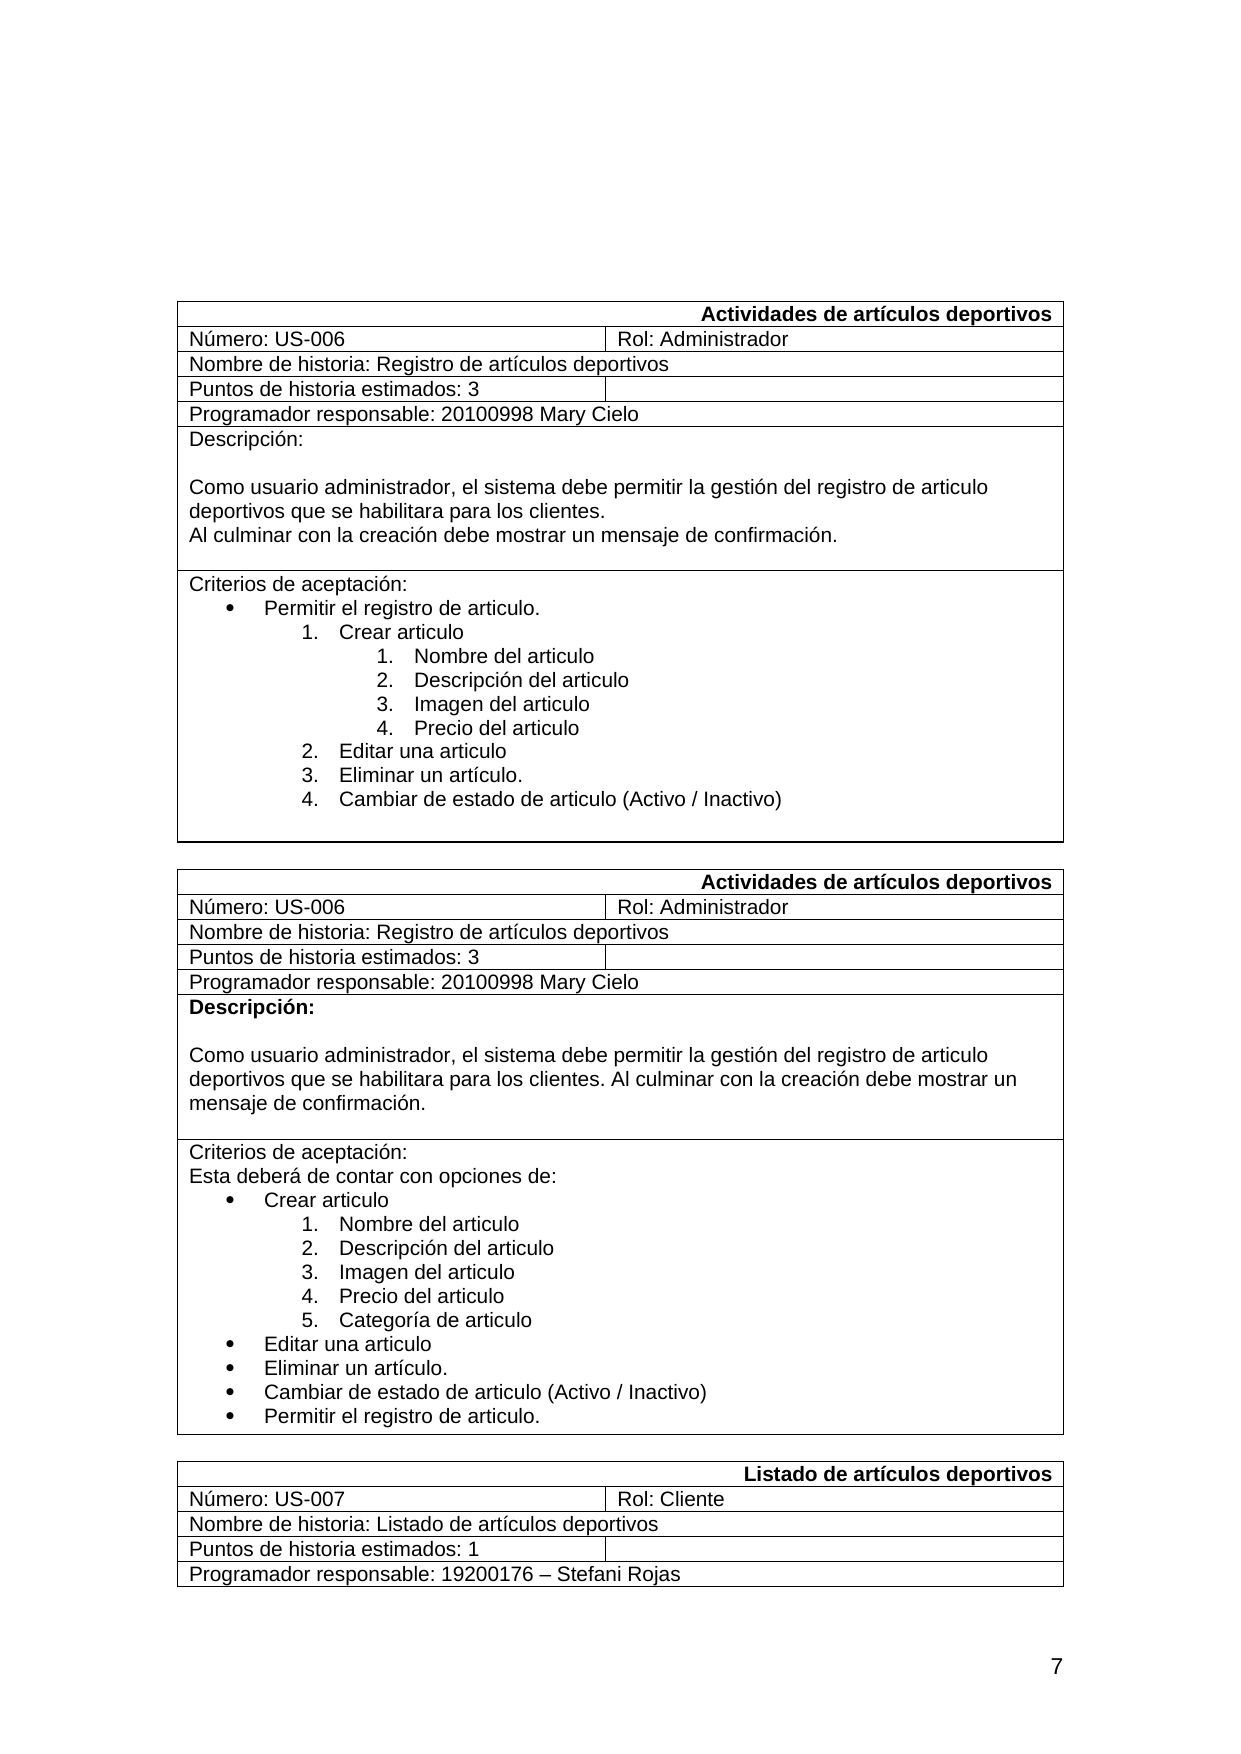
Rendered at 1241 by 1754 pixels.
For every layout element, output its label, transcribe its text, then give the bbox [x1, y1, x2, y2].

table_cell [606, 1537, 1063, 1561]
table_cell Programador responsable: 20100998 Mary Cielo [178, 970, 1063, 994]
table_header Actividades de artículos deportivos [178, 302, 1063, 326]
table_cell Rol: Cliente [606, 1487, 1063, 1511]
table_header Listado de artículos deportivos [178, 1462, 1063, 1486]
table_cell Número: US-007 [178, 1487, 605, 1511]
table_cell Número: US-006 [178, 895, 605, 919]
table_cell Programador responsable: 20100998 Mary Cielo [178, 402, 1063, 426]
table_cell Criterios de aceptación: Permitir el registro de articulo. Crear articulo Nombre del articulo Descripción del articulo Imagen del articulo Precio del articulo Editar una articulo Eliminar un artículo. Cambiar de estado de articulo (Activo / Inactivo) [178, 571, 1063, 841]
table_cell Descripción: Como usuario administrador, el sistema debe permitir la gestión del registro de articulo deportivos que se habilitara para los clientes. Al culminar con la creación debe mostrar un mensaje de confirmación. [178, 427, 1063, 570]
table_cell Puntos de historia estimados: 3 [178, 377, 605, 401]
table_cell Número: US-006 [178, 327, 605, 351]
table_cell Criterios de aceptación: Esta deberá de contar con opciones de: Crear articulo Nombre del articulo Descripción del articulo Imagen del articulo Precio del articulo Categoría de articulo Editar una articulo Eliminar un artículo. Cambiar de estado de articulo (Activo / Inactivo) Permitir el registro de articulo. [178, 1140, 1063, 1434]
table_cell Puntos de historia estimados: 1 [178, 1537, 605, 1561]
table_cell Rol: Administrador [606, 895, 1063, 919]
table_cell Descripción: Como usuario administrador, el sistema debe permitir la gestión del registro de articulo deportivos que se habilitara para los clientes. Al culminar con la creación debe mostrar un mensaje de confirmación. [178, 995, 1063, 1138]
table_cell Programador responsable: 19200176 – Stefani Rojas [178, 1562, 1063, 1586]
table_header Actividades de artículos deportivos [178, 870, 1063, 894]
table_cell Rol: Administrador [606, 327, 1063, 351]
table_cell Nombre de historia: Registro de artículos deportivos [178, 352, 1063, 376]
table_cell Puntos de historia estimados: 3 [178, 945, 605, 969]
table_cell [606, 377, 1063, 401]
table_cell Nombre de historia: Registro de artículos deportivos [178, 920, 1063, 944]
table_cell Nombre de historia: Listado de artículos deportivos [178, 1512, 1063, 1536]
table_cell [606, 945, 1063, 969]
